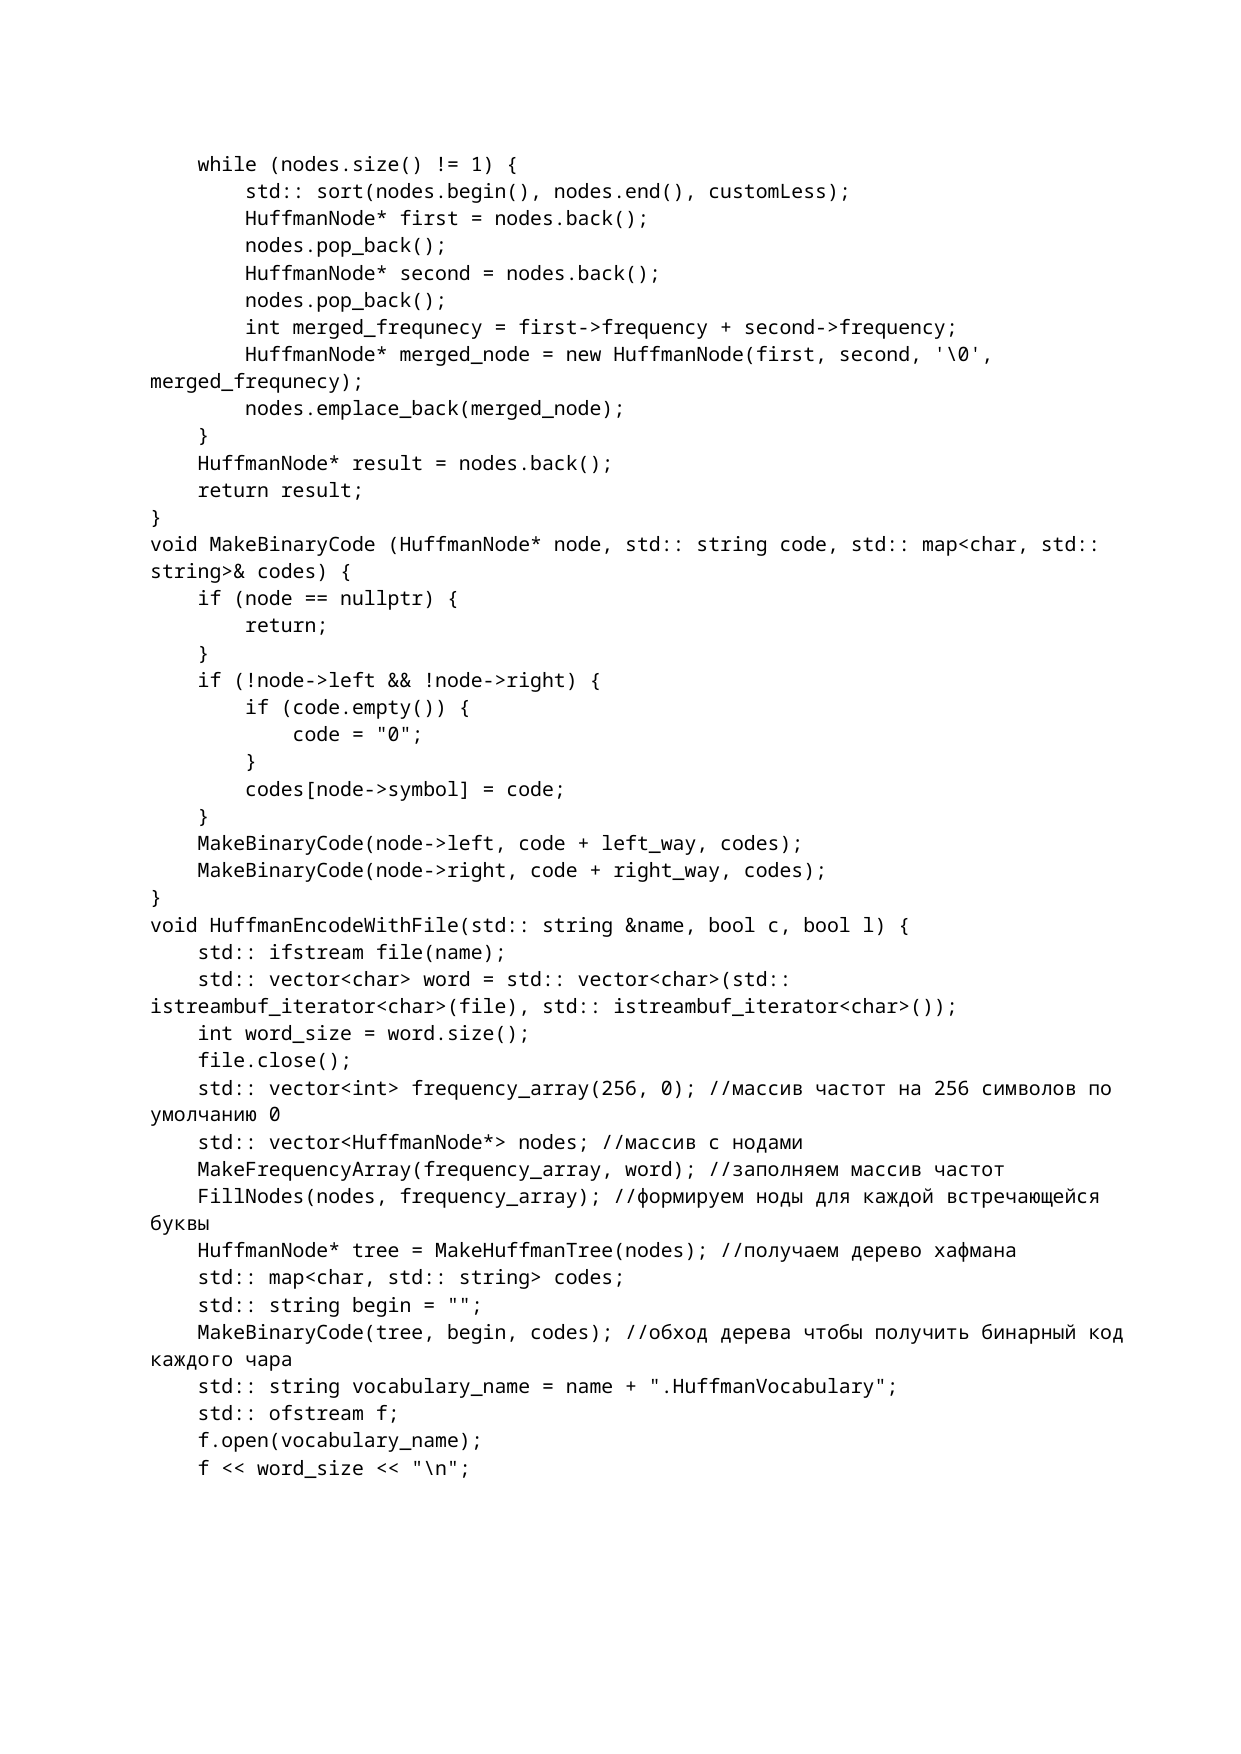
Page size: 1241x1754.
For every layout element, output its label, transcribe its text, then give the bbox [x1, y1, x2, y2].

text MakeFrequencyArray(frequency_array, word); //заполняем массив частот [150, 1155, 1125, 1182]
text std:: map<char, std:: string> codes; [150, 1264, 1125, 1291]
text return; [150, 612, 1125, 639]
text std:: ifstream file(name); [150, 938, 1125, 965]
text void MakeBinaryCode (HuffmanNode* node, std:: string code, std:: map<char, std:: string>& codes) { [150, 530, 1125, 584]
text while (nodes.size() != 1) { [150, 150, 1125, 177]
text f.open(vocabulary_name); [150, 1427, 1125, 1453]
text if (!node->left && !node->right) { [150, 666, 1125, 693]
text } [150, 639, 1125, 666]
text int word_size = word.size(); [150, 1019, 1125, 1046]
text MakeBinaryCode(node->right, code + right_way, codes); [150, 856, 1125, 883]
text f << word_size << "\n"; [150, 1454, 1125, 1481]
text nodes.emplace_back(merged_node); [150, 394, 1125, 421]
text nodes.pop_back(); [150, 286, 1125, 313]
text file.close(); [150, 1047, 1125, 1073]
text MakeBinaryCode(tree, begin, codes); //обход дерева чтобы получить бинарный код каждого чара [150, 1318, 1125, 1372]
text int merged_frequnecy = first->frequency + second->frequency; [150, 313, 1125, 340]
text } [150, 503, 1125, 530]
text HuffmanNode* result = nodes.back(); [150, 449, 1125, 476]
text } [150, 748, 1125, 775]
text return result; [150, 476, 1125, 503]
text HuffmanNode* first = nodes.back(); [150, 204, 1125, 231]
text HuffmanNode* second = nodes.back(); [150, 259, 1125, 286]
text std:: string vocabulary_name = name + ".HuffmanVocabulary"; [150, 1372, 1125, 1399]
text codes[node->symbol] = code; [150, 775, 1125, 802]
text std:: ofstream f; [150, 1399, 1125, 1426]
text nodes.pop_back(); [150, 232, 1125, 258]
text void HuffmanEncodeWithFile(std:: string &name, bool c, bool l) { [150, 911, 1125, 938]
text HuffmanNode* merged_node = new HuffmanNode(first, second, '\0', merged_frequnecy); [150, 340, 1125, 394]
text code = "0"; [150, 721, 1125, 747]
text if (node == nullptr) { [150, 584, 1125, 612]
text FillNodes(nodes, frequency_array); //формируем ноды для каждой встречающейся буквы [150, 1182, 1125, 1236]
text } [150, 802, 1125, 829]
text HuffmanNode* tree = MakeHuffmanTree(nodes); //получаем дерево хафмана [150, 1236, 1125, 1263]
text MakeBinaryCode(node->left, code + left_way, codes); [150, 829, 1125, 856]
text std:: string begin = ""; [150, 1291, 1125, 1318]
text } [150, 884, 1125, 911]
text if (code.empty()) { [150, 693, 1125, 720]
text std:: vector<int> frequency_array(256, 0); //массив частот на 256 символов по умолчанию 0 [150, 1074, 1125, 1128]
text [150, 177, 1125, 204]
text std:: vector<HuffmanNode*> nodes; //массив с нодами [150, 1128, 1125, 1155]
text } [150, 422, 1125, 449]
text std:: vector<char> word = std:: vector<char>(std:: istreambuf_iterator<char>(file), std:: istreambuf_iterator<char>()); [150, 965, 1125, 1019]
